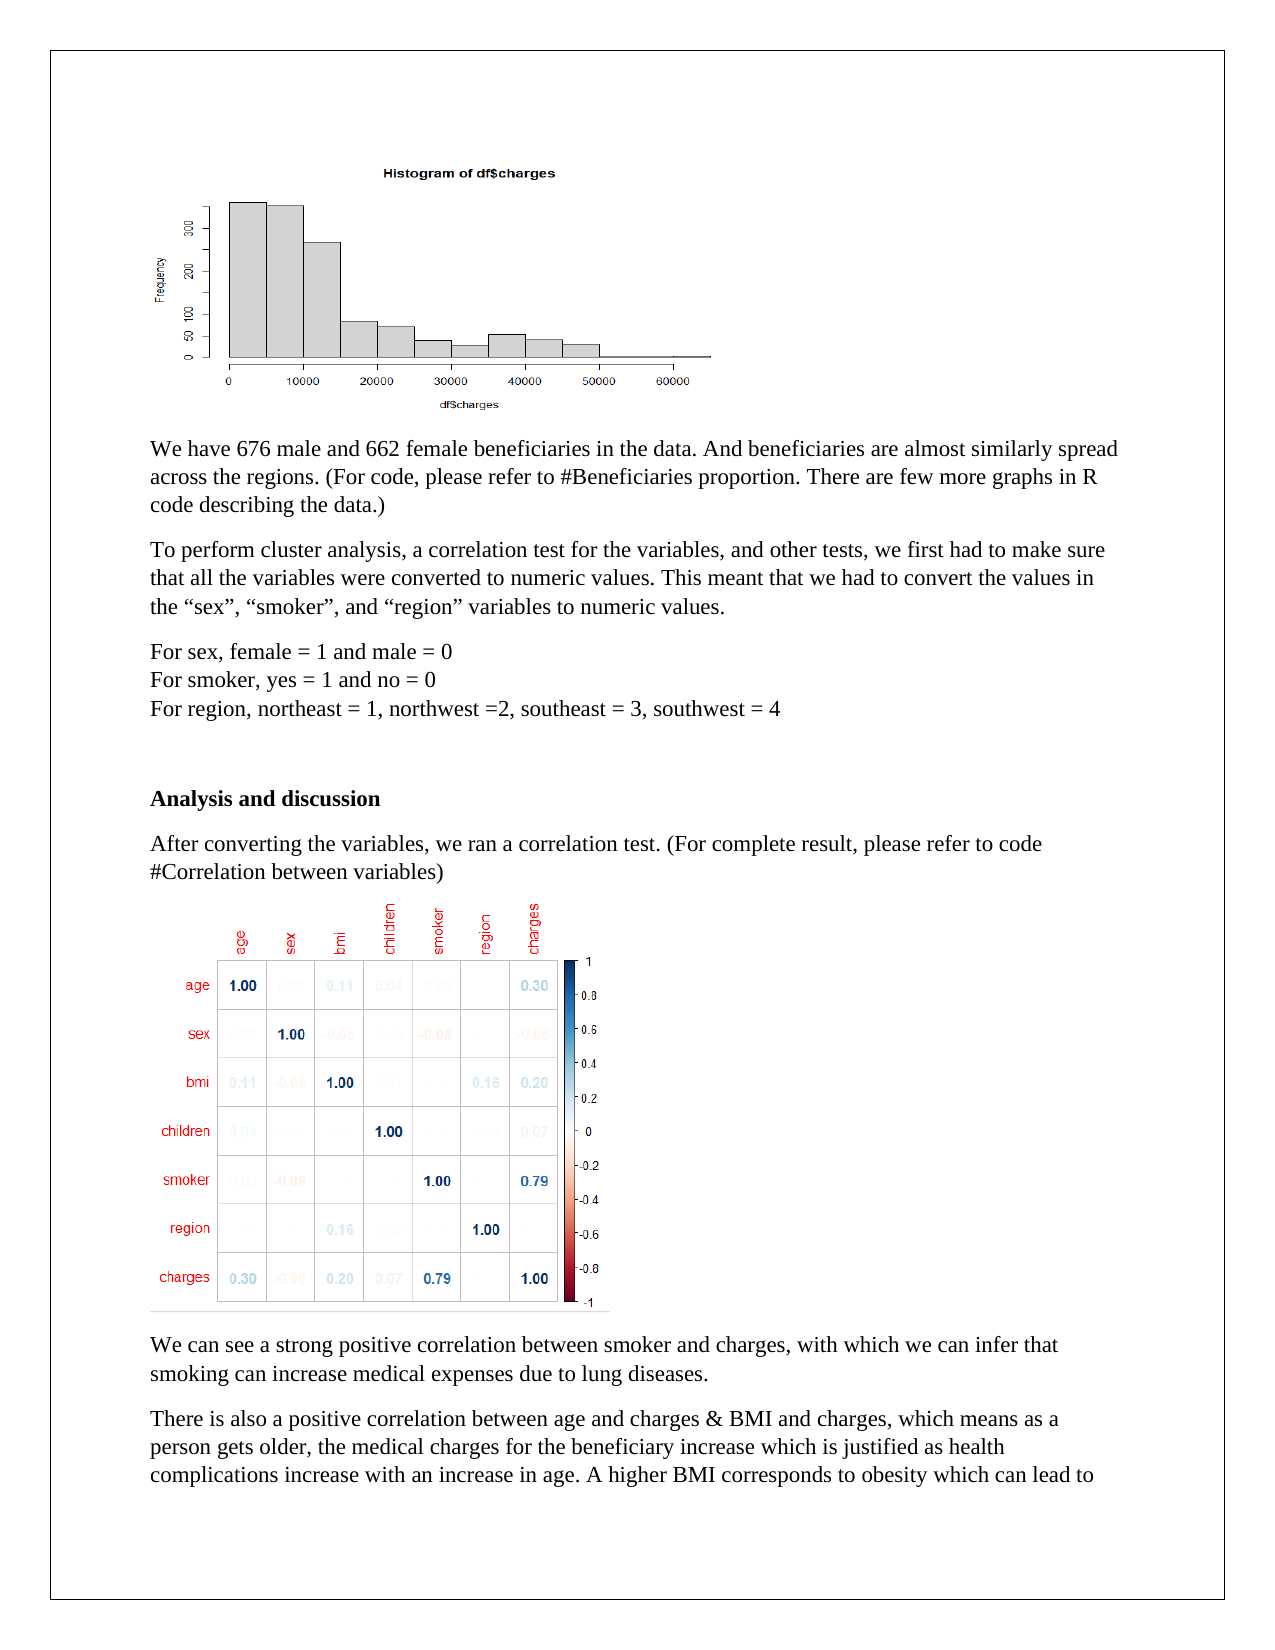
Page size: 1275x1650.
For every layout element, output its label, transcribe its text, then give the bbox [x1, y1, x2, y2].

text To perform cluster analysis, a correlation test for the variables, and other tests, we first had to make sure that all the variables were converted to numeric values. This meant that we had to convert the values in the “sex”, “smoker”, and “region” variables to numeric values. [150, 536, 1125, 619]
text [150, 1405, 1125, 1488]
picture [150, 150, 747, 417]
text We have 676 male and 662 female beneficiaries in the data. And beneficiaries are almost similarly spread across the regions. (For code, please refer to #Beneficiaries proportion. There are few more graphs in R code describing the data.) [150, 435, 1125, 517]
text For sex, female = 1 and male = 0 For smoker, yes = 1 and no = 0 For region, northeast = 1, northwest =2, southeast = 3, southwest = 4 [150, 638, 1125, 721]
text We can see a strong positive correlation between smoker and charges, with which we can infer that smoking can increase medical expenses due to lung diseases. [150, 1331, 1125, 1386]
picture [150, 903, 611, 1313]
text Analysis and discussion [150, 785, 1125, 811]
text After converting the variables, we ran a correlation test. (For complete result, please refer to code #Correlation between variables) [150, 830, 1125, 885]
